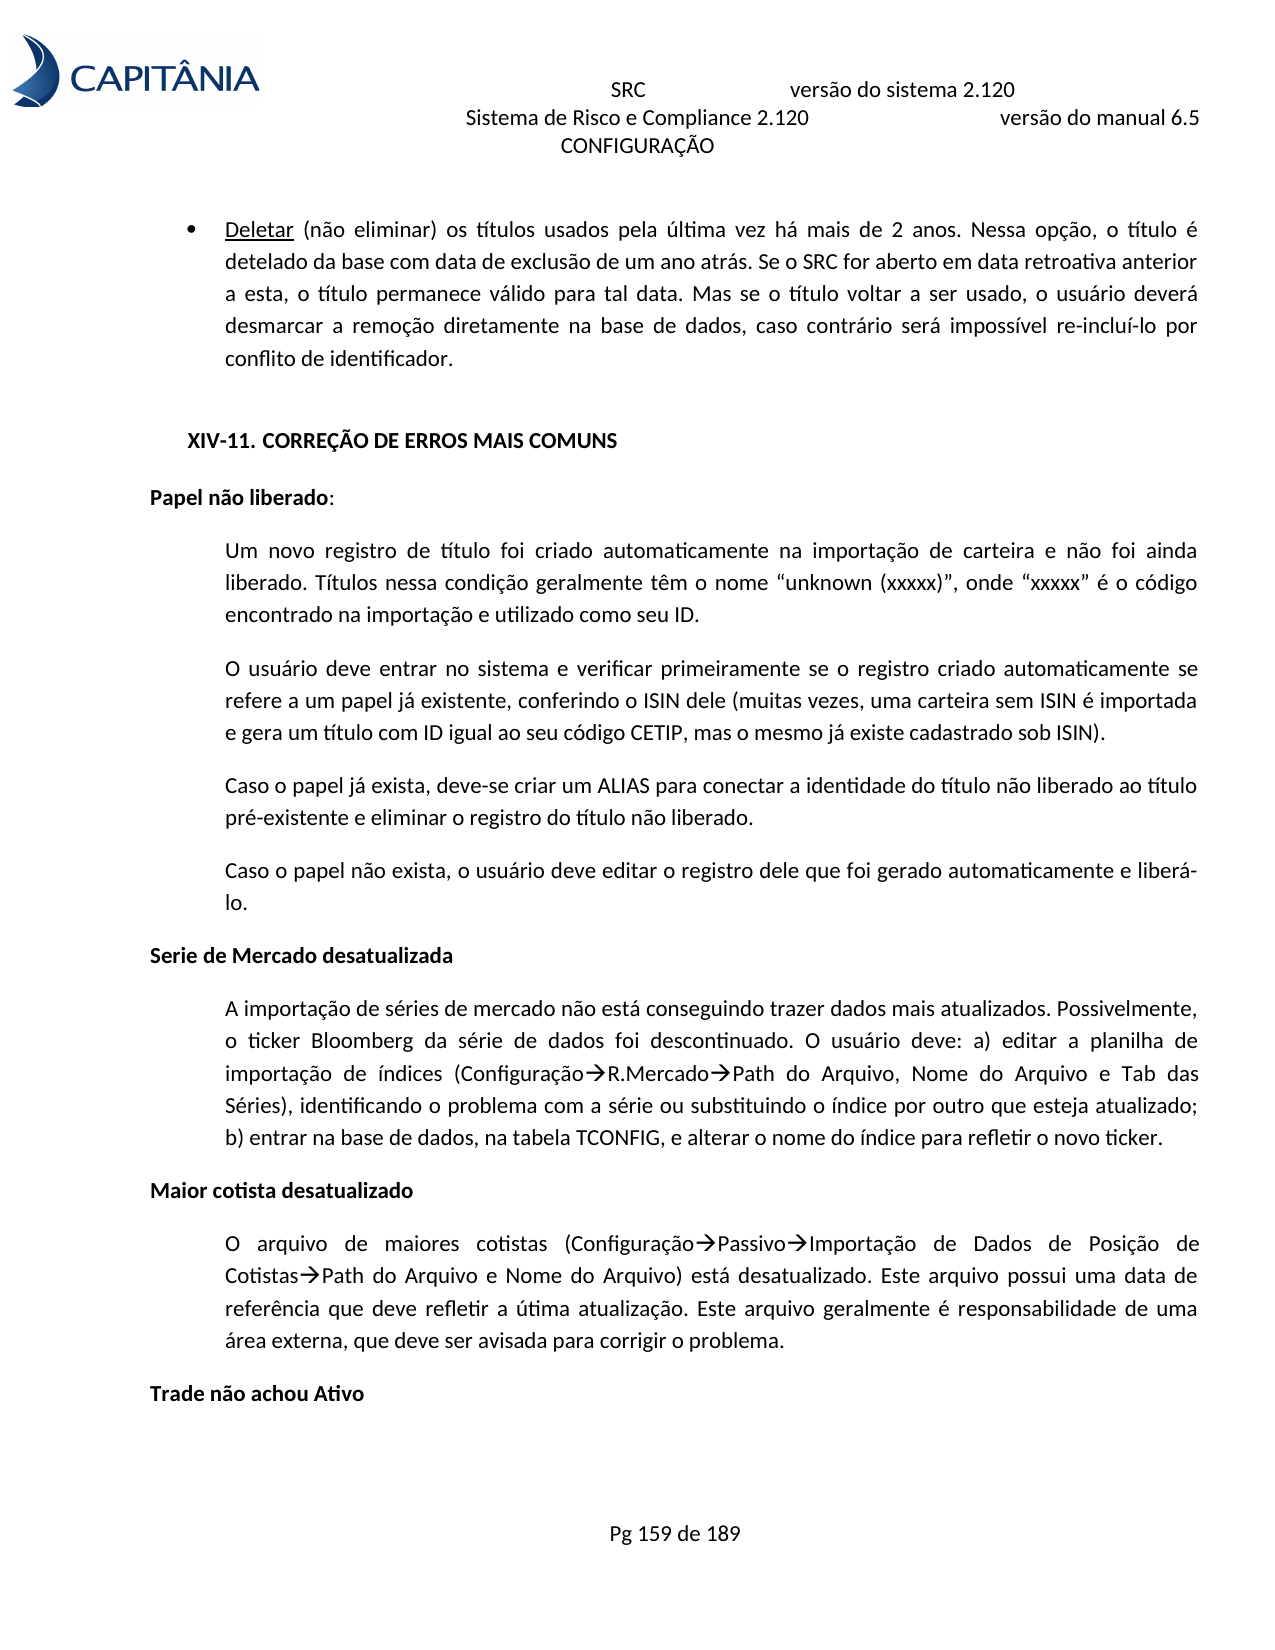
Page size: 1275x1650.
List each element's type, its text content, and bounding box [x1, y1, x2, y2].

text Um novo registro de título foi criado automaticamente na importação de carteira e não foi ainda liberado. Títulos nessa condição geralmente têm o nome “unknown (xxxxx)”, onde “xxxxx” é o código encontrado na importação e utilizado como seu ID. [225, 536, 1200, 629]
text Caso o papel já exista, deve-se criar um ALIAS para conectar a identidade do título não liberado ao título pré-existente e eliminar o registro do título não liberado. [225, 771, 1200, 831]
text Caso o papel não exista, o usuário deve editar o registro dele que foi gerado automaticamente e liberá-lo. [225, 856, 1200, 916]
text Maior cotista desatualizado [150, 1176, 1200, 1204]
text Papel não liberado: [150, 483, 1200, 511]
text O usuário deve entrar no sistema e verificar primeiramente se o registro criado automaticamente se refere a um papel já existente, conferindo o ISIN dele (muitas vezes, uma carteira sem ISIN é importada e gera um título com ID igual ao seu código CETIP, mas o mesmo já existe cadastrado sob ISIN). [225, 654, 1200, 746]
list Deletar (não eliminar) os títulos usados pela última vez há mais de 2 anos. Nessa opção, o título é detelado da base com data de exclusão de um ano atrás. Se o SRC for aberto em data retroativa anterior a esta, o título permanece válido para tal data. Mas se o título voltar a ser usado, o usuário deverá desmarcar a remoção diretamente na base de dados, caso contrário será impossível re-incluí-lo por conflito de identificador. [187, 215, 1200, 372]
picture [12, 34, 260, 107]
text O arquivo de maiores cotistas (ConfiguraçãoPassivoImportação de Dados de Posição de CotistasPath do Arquivo e Nome do Arquivo) está desatualizado. Este arquivo possui uma data de referência que deve refletir a útima atualização. Este arquivo geralmente é responsabilidade de uma área externa, que deve ser avisada para corrigir o problema. [225, 1229, 1200, 1354]
subtitle CORREÇÃO DE ERROS MAIS COMUNS [187, 426, 1200, 454]
text Trade não achou Ativo [150, 1379, 1200, 1407]
text Serie de Mercado desatualizada [150, 941, 1200, 969]
text A importação de séries de mercado não está conseguindo trazer dados mais atualizados. Possivelmente, o ticker Bloomberg da série de dados foi descontinuado. O usuário deve: a) editar a planilha de importação de índices (ConfiguraçãoR.MercadoPath do Arquivo, Nome do Arquivo e Tab das Séries), identificando o problema com a série ou substituindo o índice por outro que esteja atualizado; b) entrar na base de dados, na tabela TCONFIG, e alterar o nome do índice para refletir o novo ticker. [225, 994, 1200, 1151]
